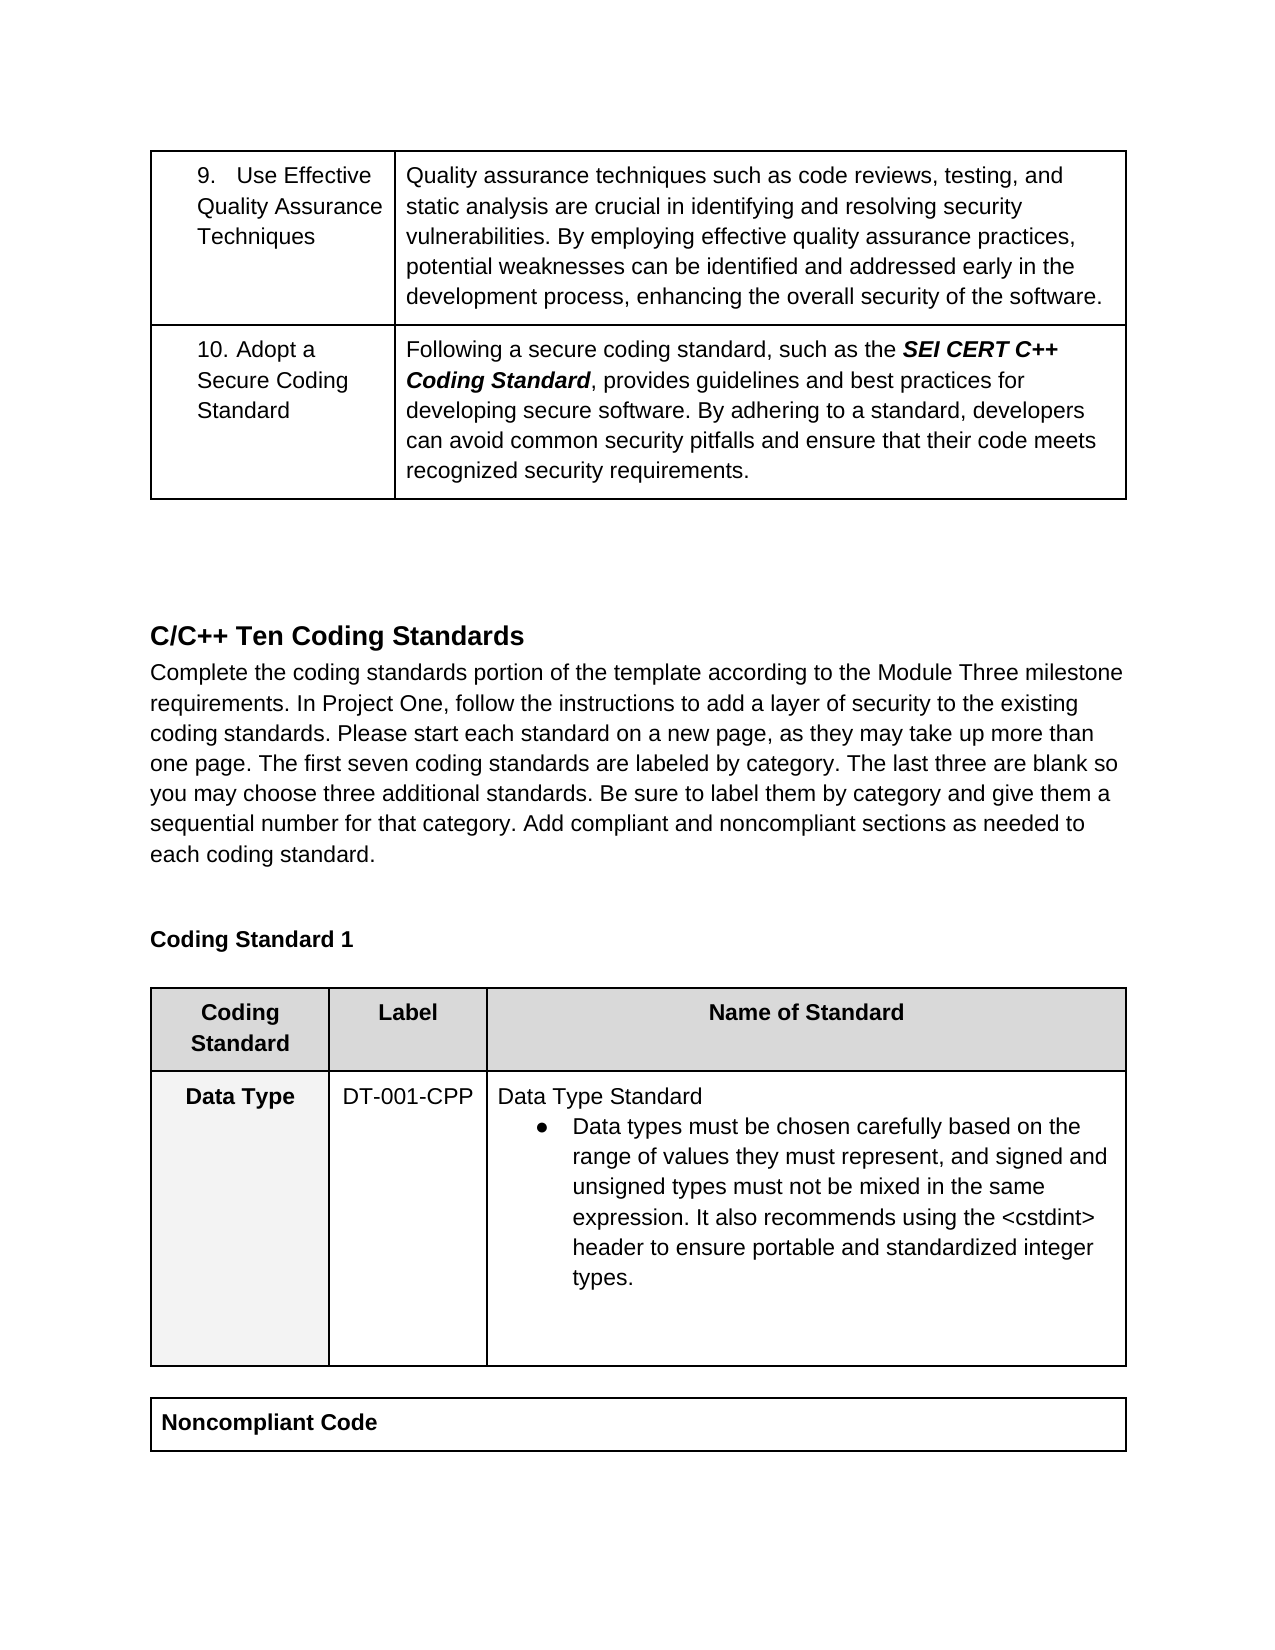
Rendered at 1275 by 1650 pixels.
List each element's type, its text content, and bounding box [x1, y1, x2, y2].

table_cell Quality assurance techniques such as code reviews, testing, and static analysis are crucial in identifying and resolving security vulnerabilities. By employing effective quality assurance practices, potential weaknesses can be identified and addressed early in the development process, enhancing the overall security of the software. [396, 152, 1125, 324]
table_cell 10. Adopt a Secure Coding Standard [152, 326, 394, 498]
table_cell DT-001-CPP [330, 1072, 486, 1365]
table_header Noncompliant Code [152, 1399, 1125, 1450]
table_header Label [330, 989, 486, 1070]
table_header Coding Standard [152, 989, 328, 1070]
table_cell Following a secure coding standard, such as the SEI CERT C++ Coding Standard, provides guidelines and best practices for developing secure software. By adhering to a standard, developers can avoid common security pitfalls and ensure that their code meets recognized security requirements. [396, 326, 1125, 498]
text Complete the coding standards portion of the template according to the Module Three milestone requirements. In Project One, follow the instructions to add a layer of security to the existing coding standards. Please start each standard on a new page, as they may take up more than one page. The first seven coding standards are labeled by category. The last three are blank so you may choose three additional standards. Be sure to label them by category and give them a sequential number for that category. Add compliant and noncompliant sections as needed to each coding standard. [150, 659, 1125, 897]
subtitle Coding Standard 1 [150, 926, 1125, 952]
table_cell Data Type Standard Data types must be chosen carefully based on the range of values they must represent, and signed and unsigned types must not be mixed in the same expression. It also recommends using the <cstdint> header to ensure portable and standardized integer types. [488, 1072, 1125, 1365]
table_header Name of Standard [488, 989, 1125, 1070]
subtitle C/C++ Ten Coding Standards [150, 620, 1125, 651]
table_cell 9. Use Effective Quality Assurance Techniques [152, 152, 394, 324]
table_cell Data Type [152, 1072, 328, 1365]
